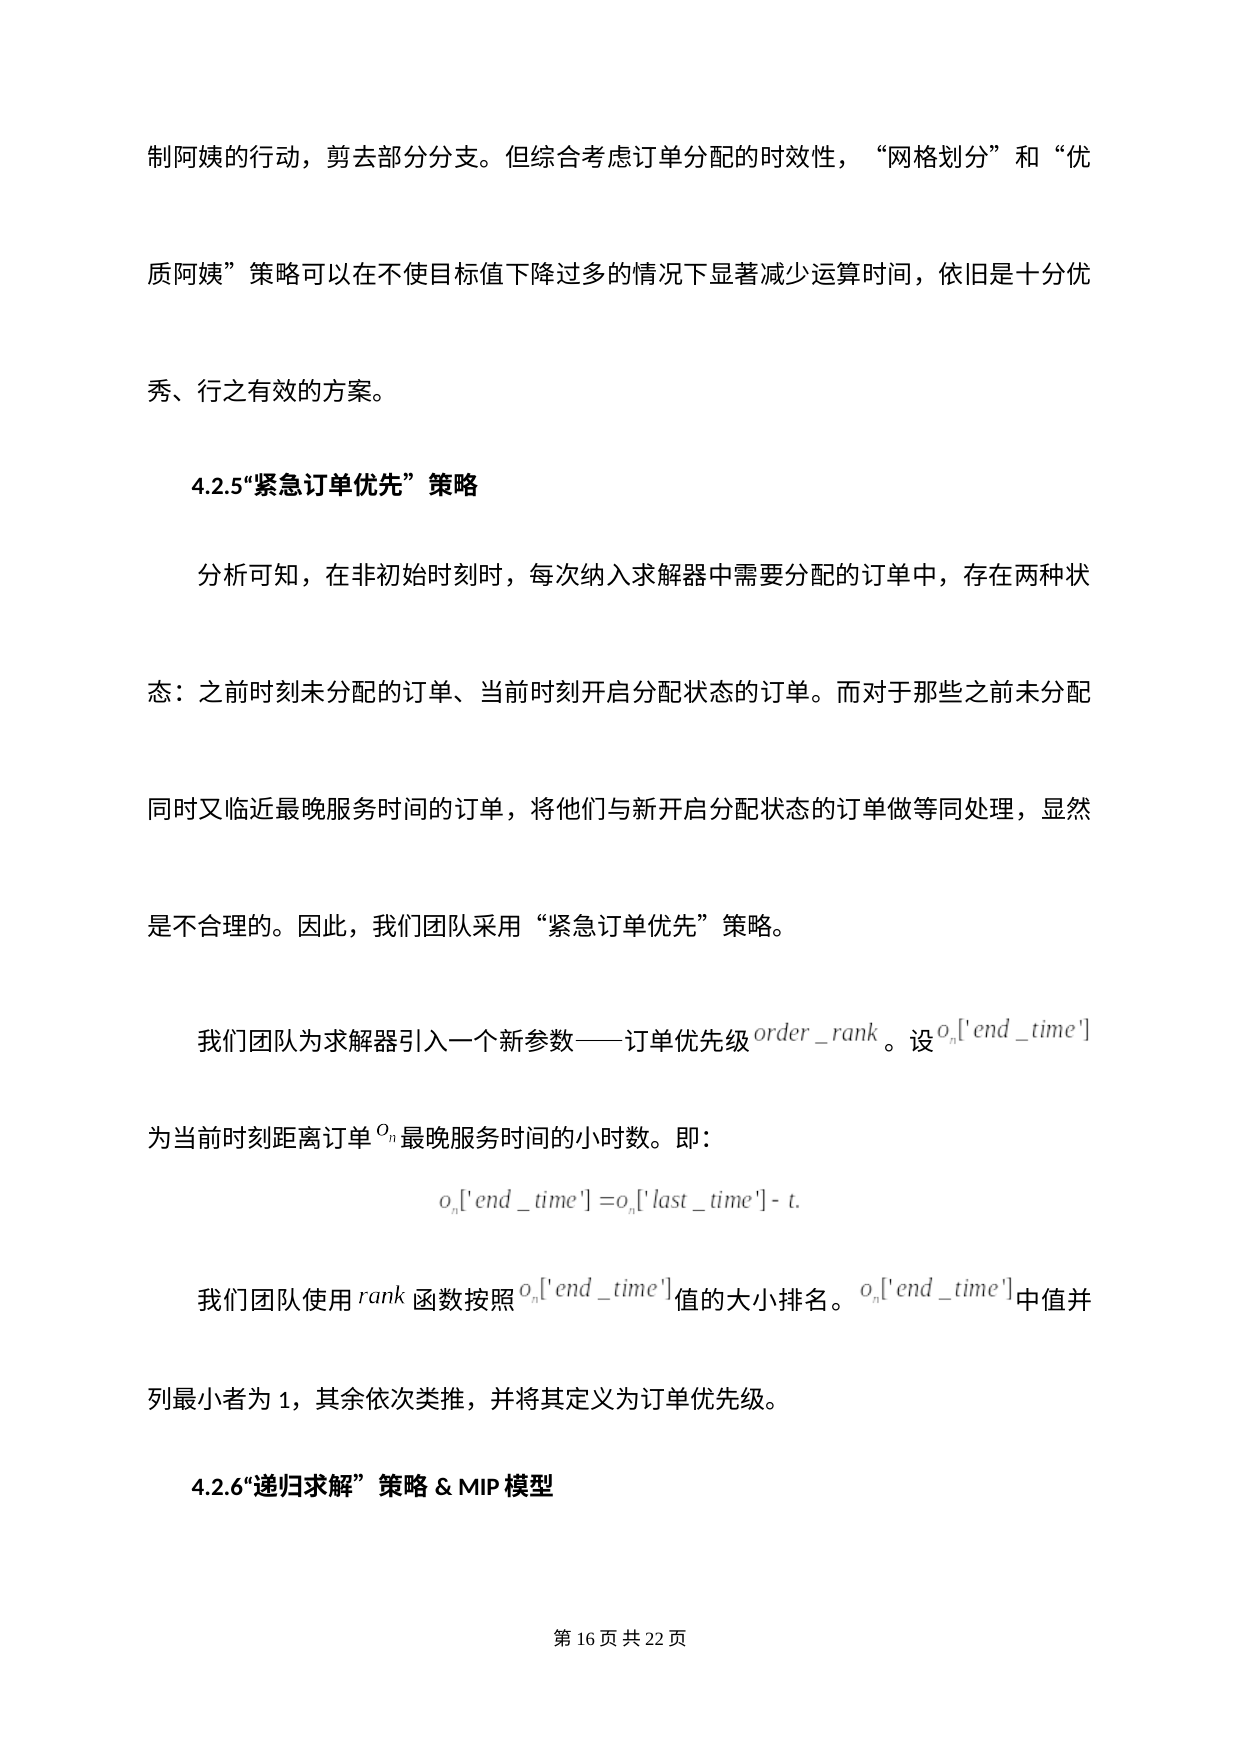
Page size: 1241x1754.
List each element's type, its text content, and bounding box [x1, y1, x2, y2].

text 我们团队为求解器引入一个新参数——订单优先级。设为当前时刻距离订单最晚服务时间的小时数。即： [148, 1003, 1092, 1165]
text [148, 123, 1092, 422]
text 我们团队使用函数按照值的大小排名。中值并列最小者为1，其余依次类推，并将其定义为订单优先级。 [148, 1262, 1092, 1431]
text 4.2.6“递归求解”策略 & MIP模型 [148, 1452, 1092, 1517]
text 分析可知，在非初始时刻时，每次纳入求解器中需要分配的订单中，存在两种状态：之前时刻未分配的订单、当前时刻开启分配状态的订单。而对于那些之前未分配同时又临近最晚服务时间的订单，将他们与新开启分配状态的订单做等同处理，显然是不合理的。因此，我们团队采用“紧急订单优先”策略。 [148, 541, 1092, 957]
text 4.2.5“紧急订单优先”策略 [148, 451, 1092, 516]
